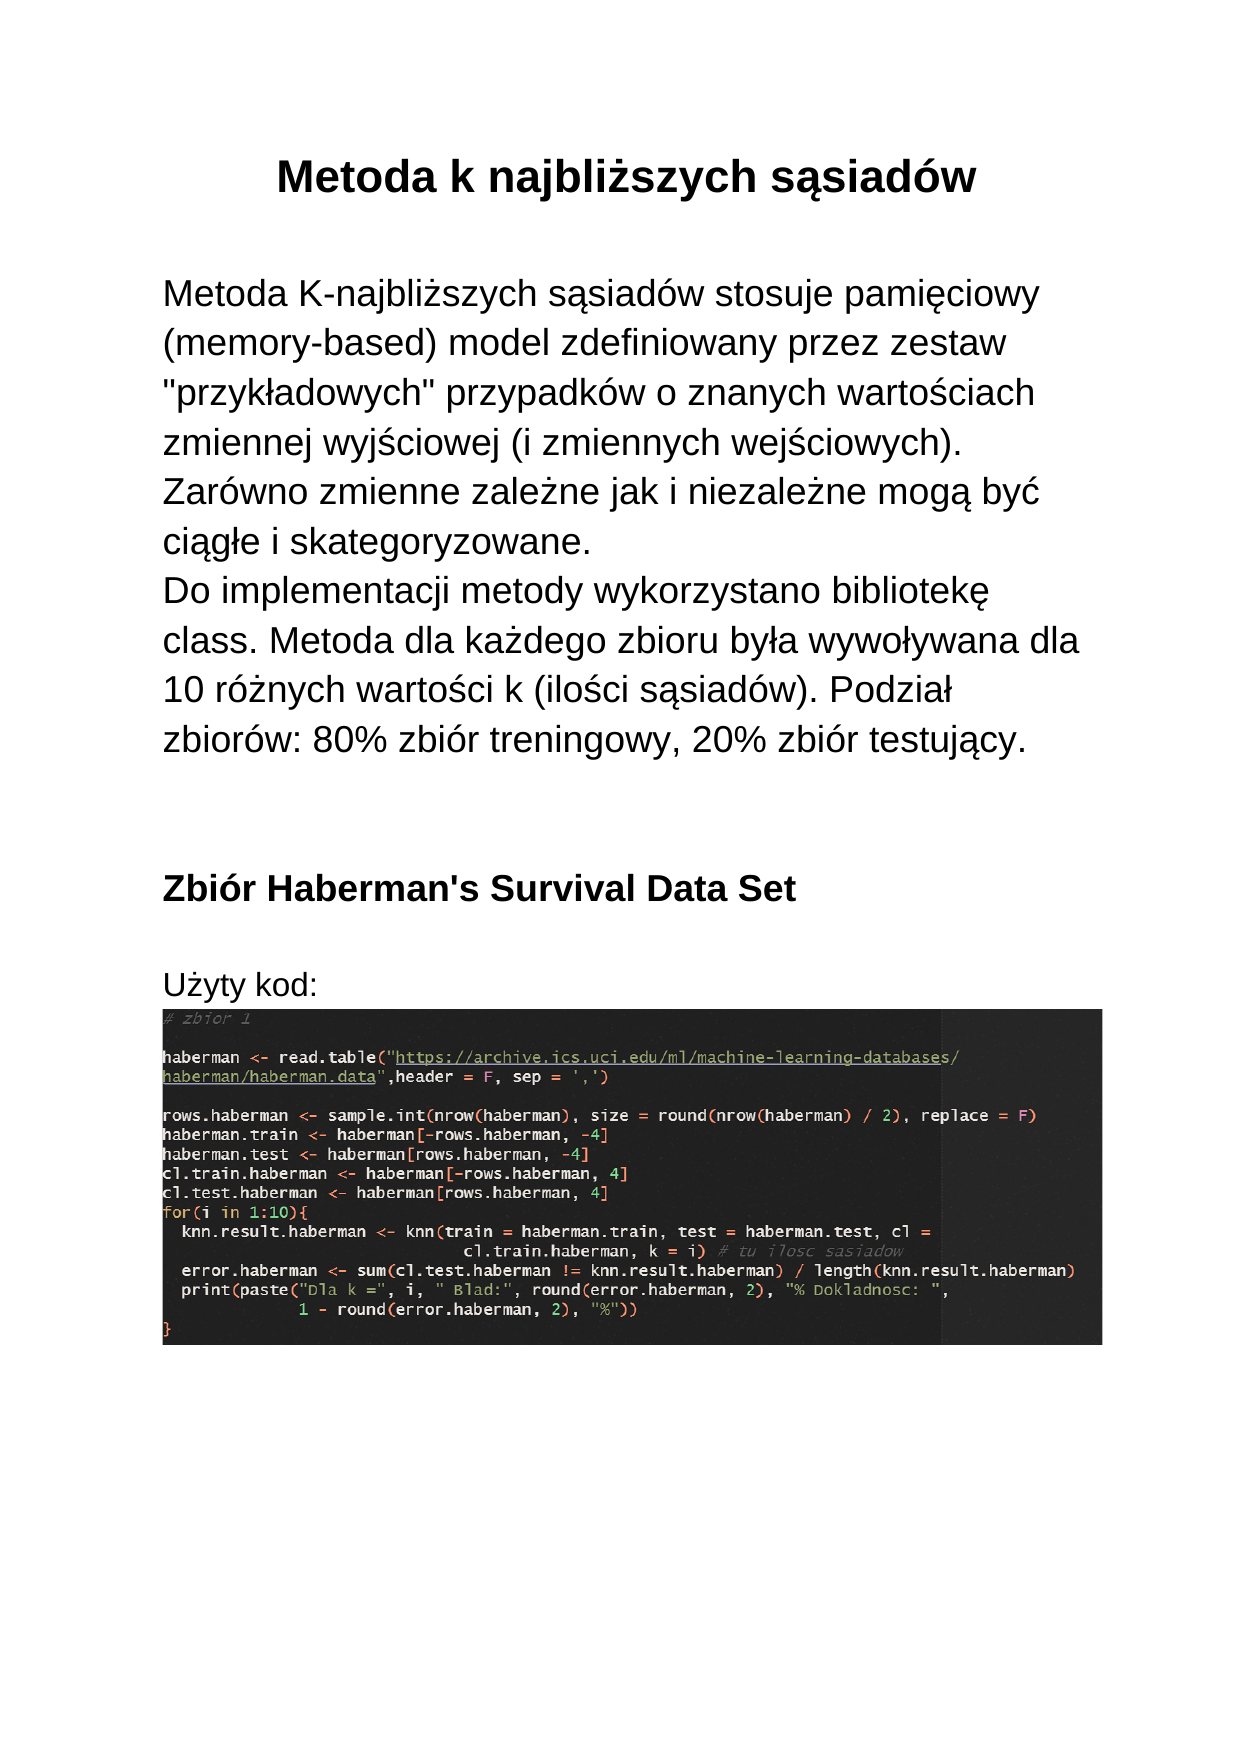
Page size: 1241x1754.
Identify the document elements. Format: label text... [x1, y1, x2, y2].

picture [162, 1009, 1103, 1345]
text Metoda K-najbliższych sąsiadów stosuje pamięciowy (memory-based) model zdefiniowany przez zestaw "przykładowych" przypadków o znanych wartościach zmiennej wyjściowej (i zmiennych wejściowych). Zarówno zmienne zależne jak i niezależne mogą być ciągłe i skategoryzowane. [162, 271, 1090, 562]
text Metoda k najbliższych sąsiadów [162, 150, 1090, 203]
text Zbiór Haberman's Survival Data Set [162, 866, 1090, 909]
text Do implementacji metody wykorzystano bibliotekę class. Metoda dla każdego zbioru była wywoływana dla 10 różnych wartości k (ilości sąsiadów). Podział zbiorów: 80% zbiór treningowy, 20% zbiór testujący. [162, 568, 1090, 760]
text Użyty kod: [162, 965, 1090, 1004]
